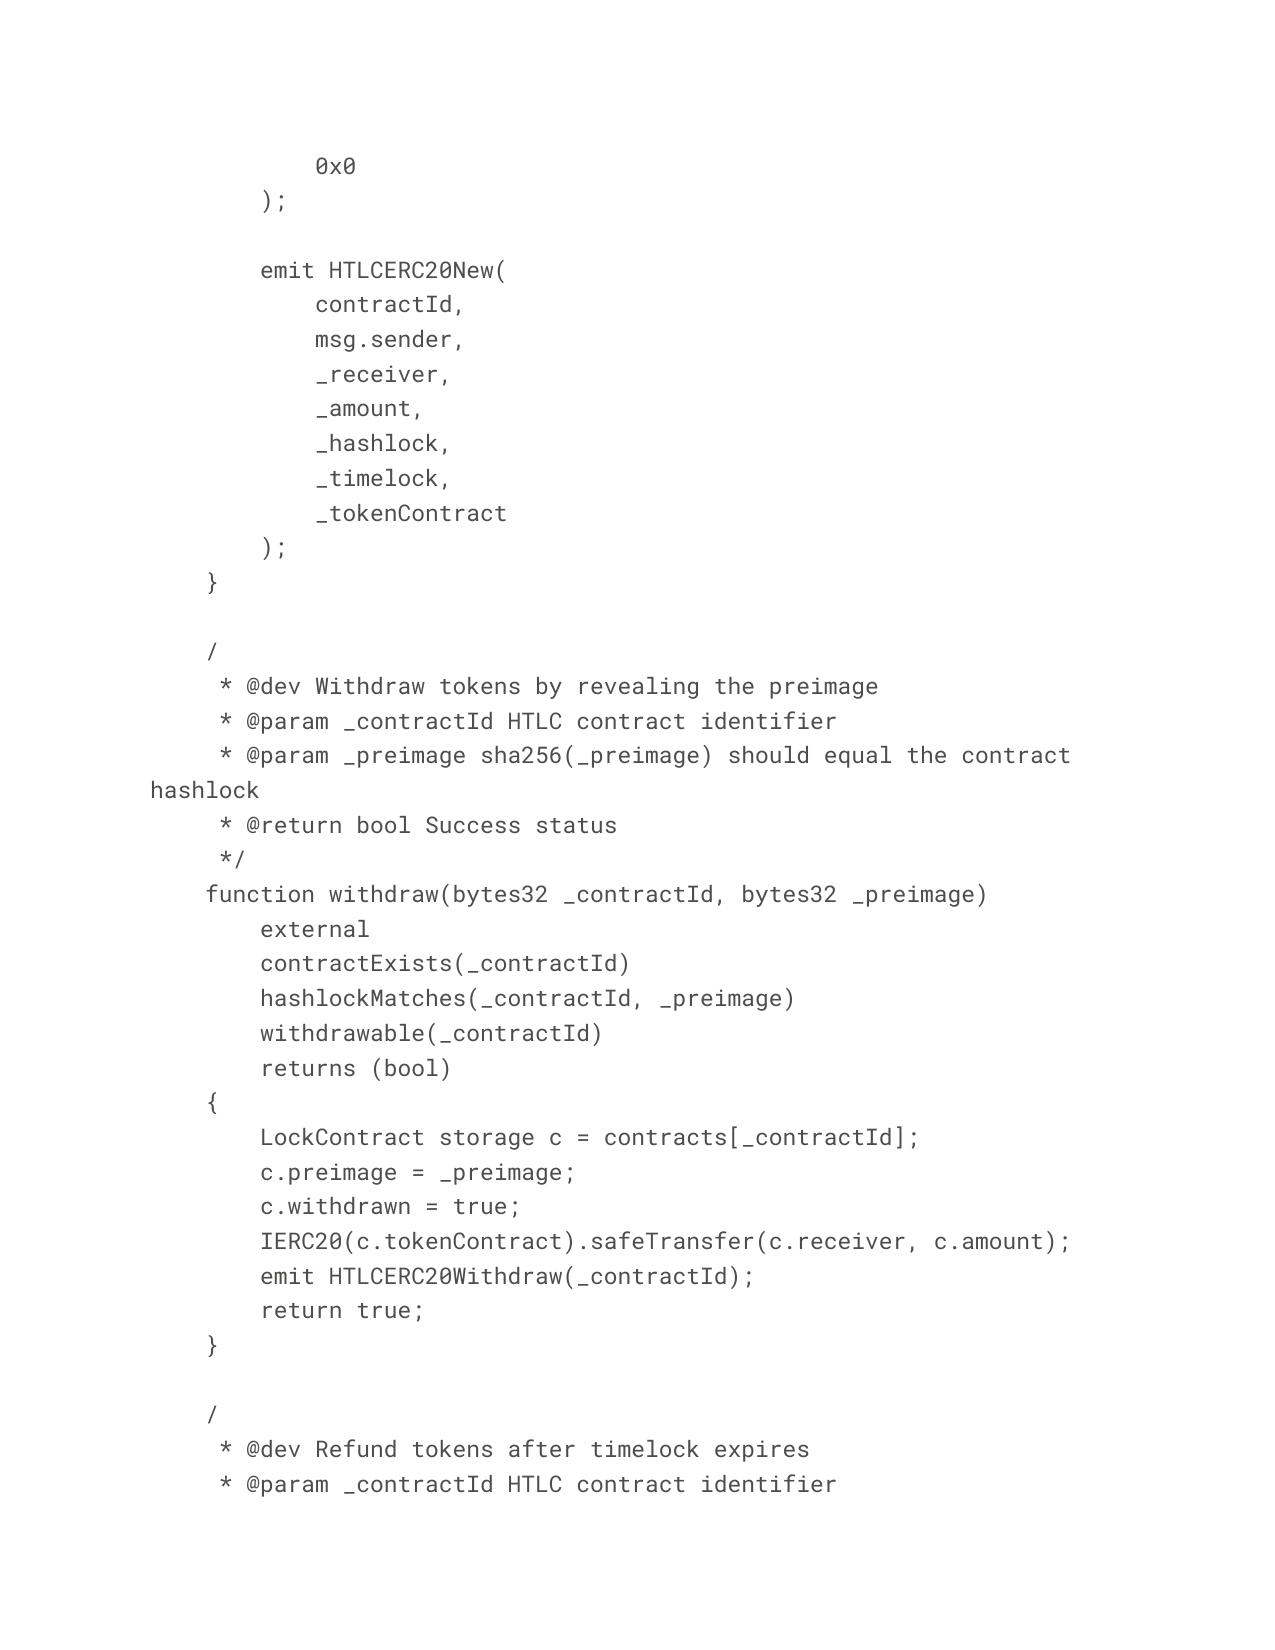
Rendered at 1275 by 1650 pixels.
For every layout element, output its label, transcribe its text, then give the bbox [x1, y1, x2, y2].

text IERC20(c.tokenContract).safeTransfer(c.receiver, c.amount); [150, 1225, 1125, 1256]
text / [150, 1399, 1125, 1429]
text * @dev Refund tokens after timelock expires [150, 1433, 1125, 1464]
text hashlockMatches(_contractId, _preimage) [150, 982, 1125, 1013]
text _timelock, [150, 462, 1125, 492]
text / [150, 636, 1125, 666]
text withdrawable(_contractId) [150, 1017, 1125, 1047]
text } [150, 566, 1125, 596]
text ); [150, 185, 1125, 215]
text returns (bool) [150, 1052, 1125, 1082]
text _amount, [150, 393, 1125, 423]
text * @return bool Success status [150, 809, 1125, 839]
text * @param _contractId HTLC contract identifier [150, 1468, 1125, 1498]
text _tokenContract [150, 497, 1125, 527]
text c.preimage = _preimage; [150, 1156, 1125, 1186]
text } [150, 1329, 1125, 1359]
text LockContract storage c = contracts[_contractId]; [150, 1121, 1125, 1151]
text 0x0 [150, 150, 1125, 180]
text * @dev Withdraw tokens by revealing the preimage [150, 670, 1125, 701]
text _receiver, [150, 358, 1125, 388]
text { [150, 1087, 1125, 1117]
text * @param _contractId HTLC contract identifier [150, 705, 1125, 735]
text contractExists(_contractId) [150, 948, 1125, 978]
text emit HTLCERC20Withdraw(_contractId); [150, 1260, 1125, 1290]
text _hashlock, [150, 427, 1125, 458]
text c.withdrawn = true; [150, 1191, 1125, 1221]
text emit HTLCERC20New( [150, 254, 1125, 284]
text * @param _preimage sha256(_preimage) should equal the contract hashlock [150, 740, 1125, 804]
text */ [150, 844, 1125, 874]
text msg.sender, [150, 323, 1125, 354]
text ); [150, 532, 1125, 562]
text external [150, 913, 1125, 943]
text contractId, [150, 289, 1125, 319]
text return true; [150, 1295, 1125, 1325]
text function withdraw(bytes32 _contractId, bytes32 _preimage) [150, 878, 1125, 909]
